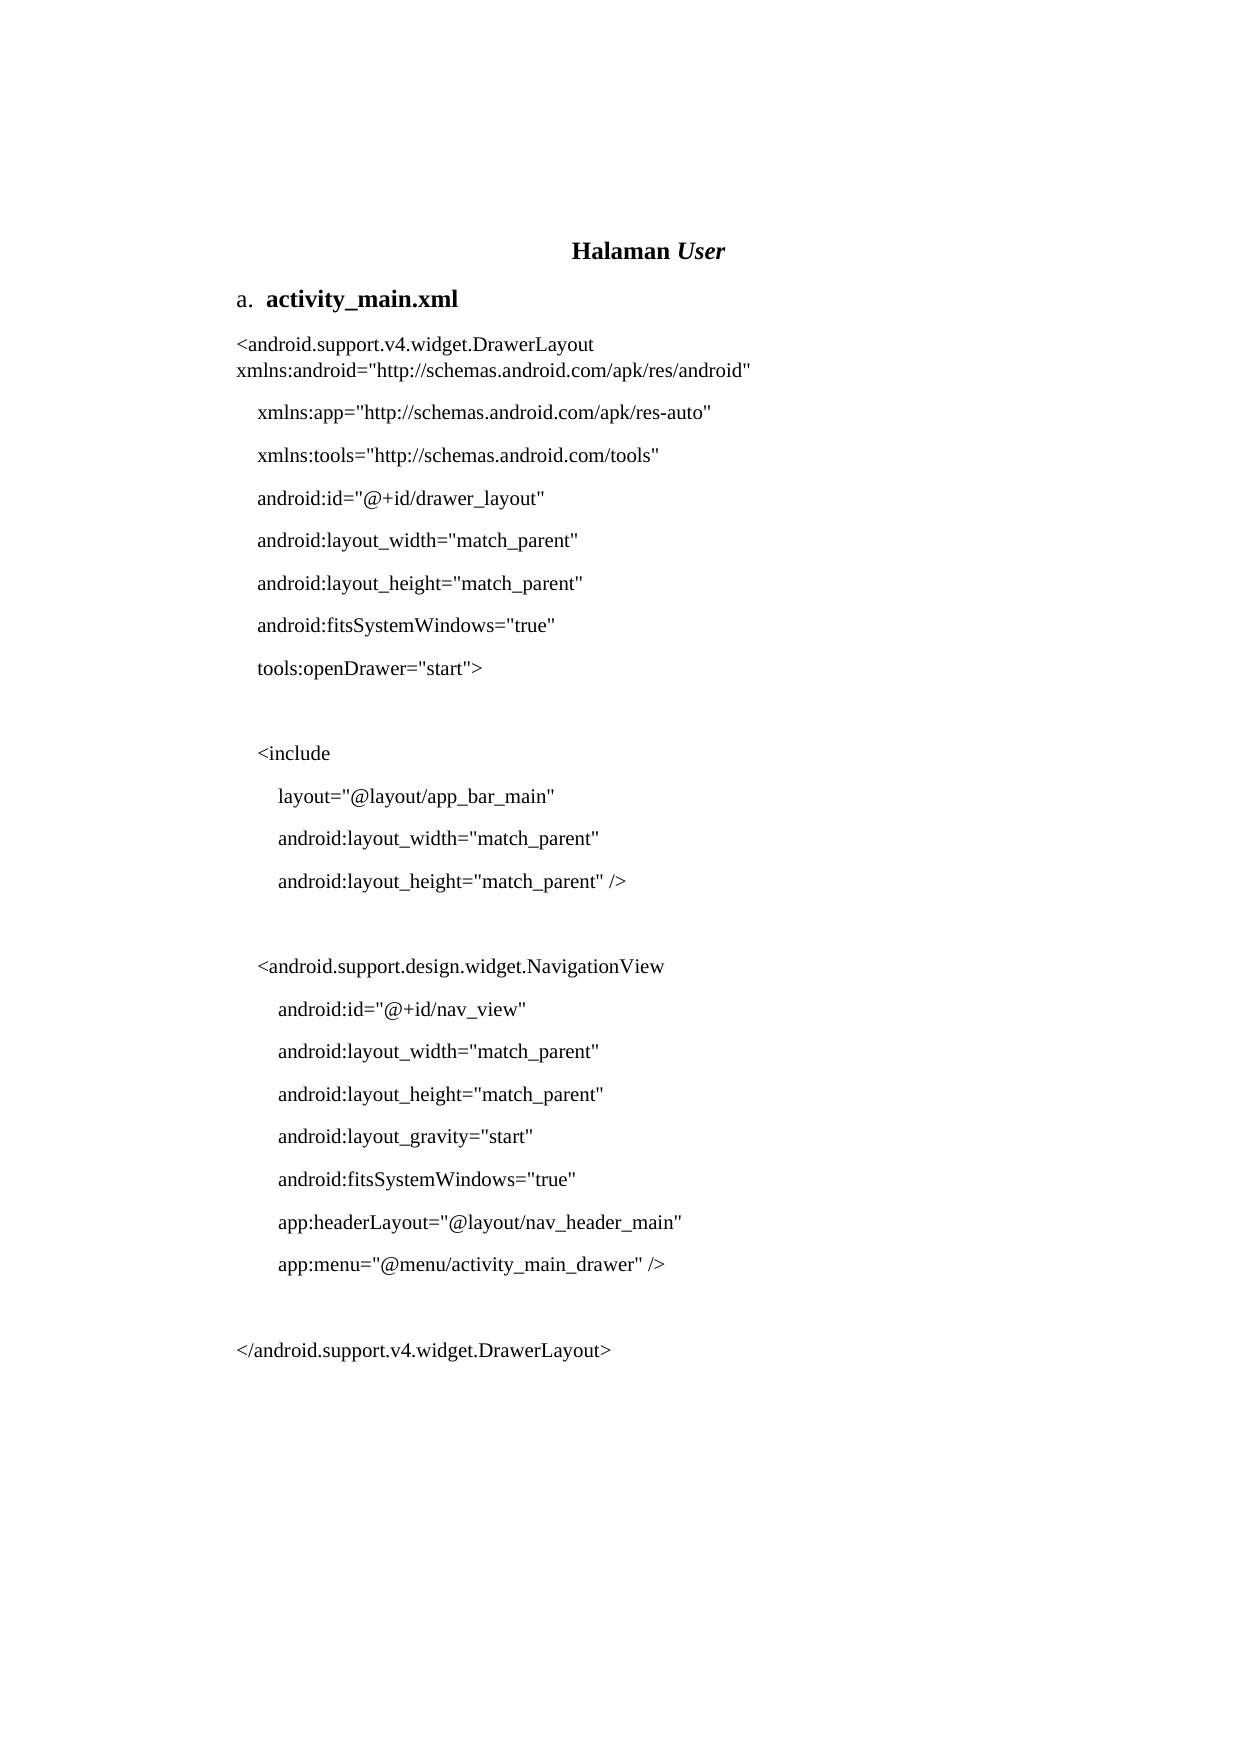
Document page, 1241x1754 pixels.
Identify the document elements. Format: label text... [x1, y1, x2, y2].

text layout="@layout/app_bar_main" [236, 784, 1063, 808]
text xmlns:tools="http://schemas.android.com/tools" [236, 443, 1063, 467]
text <android.support.design.widget.NavigationView [236, 954, 1063, 978]
text app:headerLayout="@layout/nav_header_main" [236, 1210, 1063, 1234]
text android:layout_height="match_parent" /> [236, 869, 1063, 893]
text android:fitsSystemWindows="true" [236, 1167, 1063, 1191]
text android:layout_width="match_parent" [236, 528, 1063, 552]
text <android.support.v4.widget.DrawerLayout xmlns:android="http://schemas.android.com/apk/res/android" [236, 332, 1063, 382]
text android:id="@+id/nav_view" [236, 997, 1063, 1021]
text android:fitsSystemWindows="true" [236, 613, 1063, 637]
text xmlns:app="http://schemas.android.com/apk/res-auto" [236, 400, 1063, 424]
text android:layout_width="match_parent" [236, 1039, 1063, 1063]
text android:layout_height="match_parent" [236, 571, 1063, 595]
text android:layout_gravity="start" [236, 1124, 1063, 1148]
text app:menu="@menu/activity_main_drawer" /> [236, 1252, 1063, 1276]
text Halaman User [236, 236, 1063, 265]
text android:id="@+id/drawer_layout" [236, 485, 1063, 509]
text android:layout_height="match_parent" [236, 1082, 1063, 1106]
text <include [236, 741, 1063, 765]
text android:layout_width="match_parent" [236, 826, 1063, 850]
text tools:openDrawer="start"> [236, 656, 1063, 680]
text </android.support.v4.widget.DrawerLayout> [236, 1337, 1063, 1362]
list activity_main.xml [236, 284, 1063, 313]
